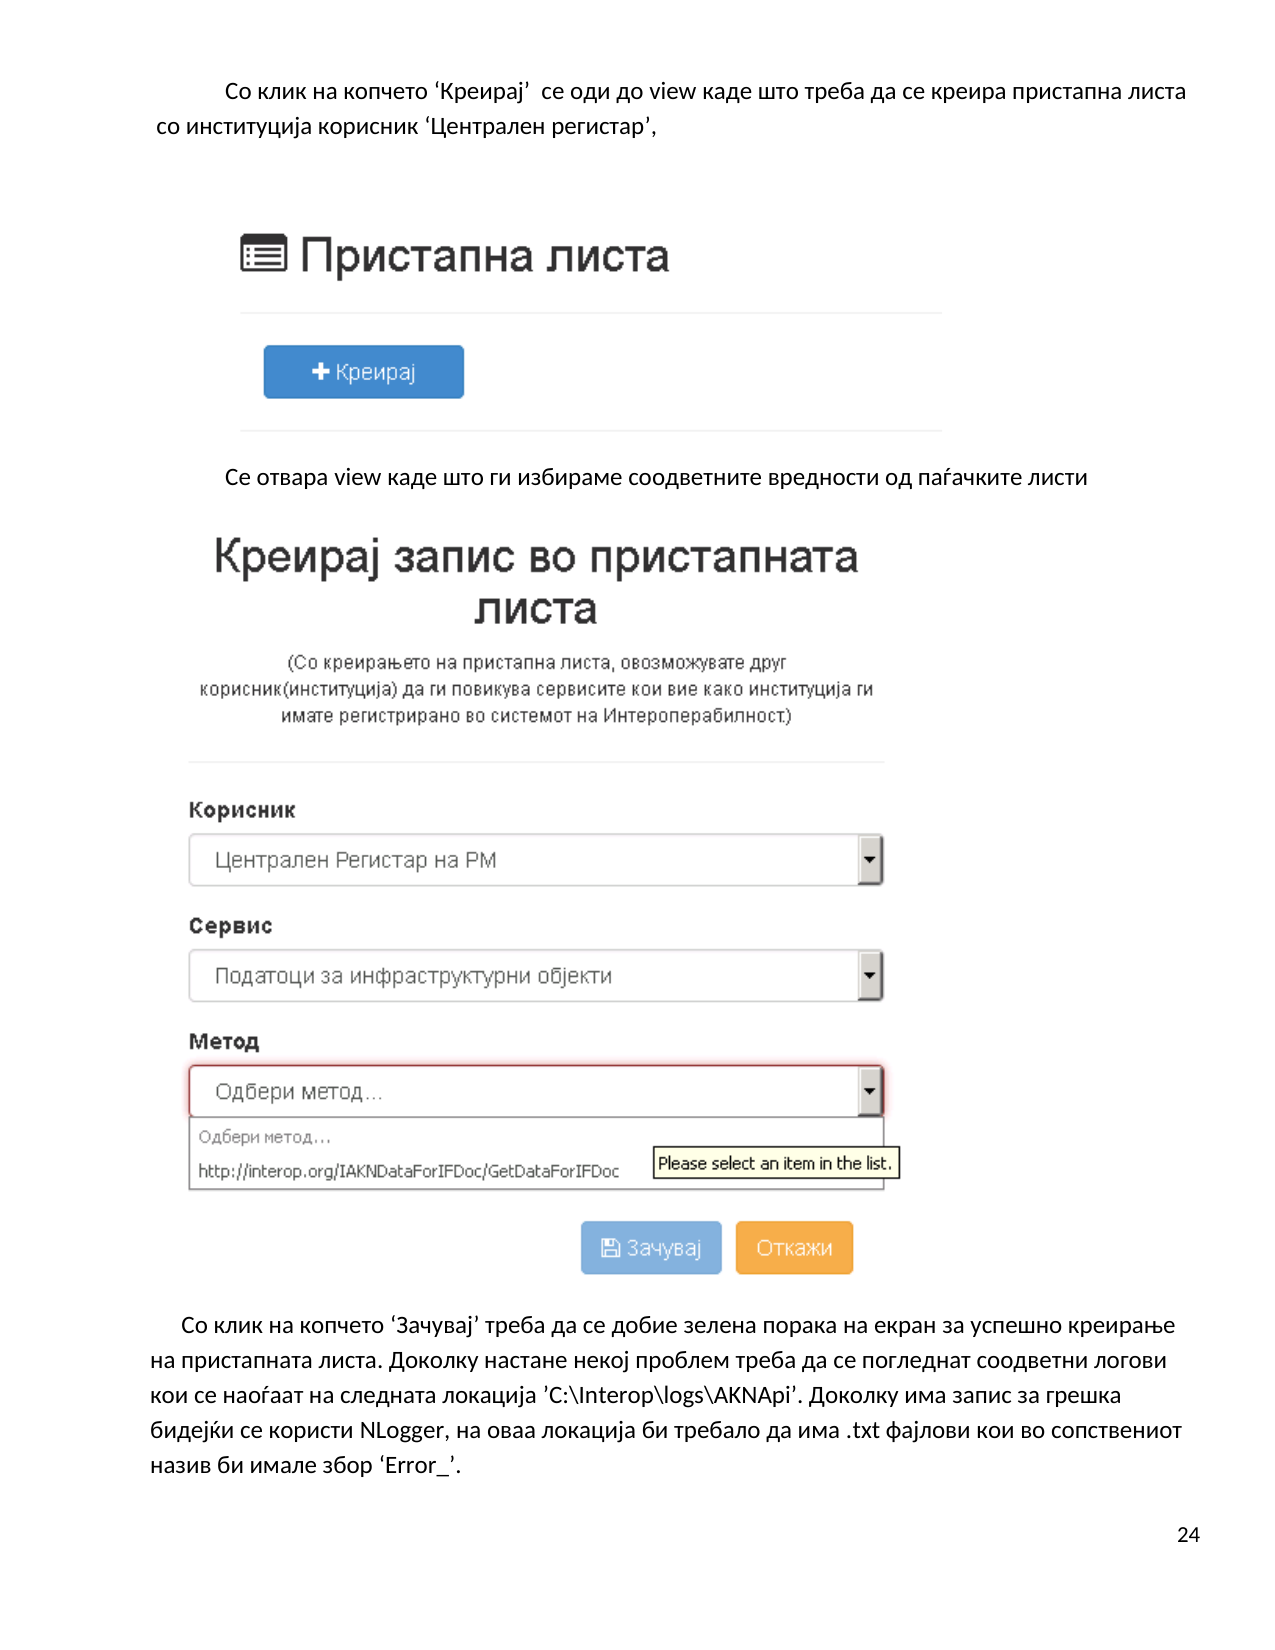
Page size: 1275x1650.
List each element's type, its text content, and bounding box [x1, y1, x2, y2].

text Со клик на копчето ‘Зачувај’ треба да се добие зелена порака на екран за успешно креирање на пристапната листа. Доколку настане некој проблем треба да се погледнат соодветни логови кои се наоѓаат на следната локација ’C:\Interop\logs\AKNApi’. Доколку има запис за грешка бидејќи се користи NLogger, на оваа локација би требало да има .txt фајлови кои во сопствениот назив би имале збор ‘Error_’. [150, 1309, 1200, 1479]
list Се отвара view каде што ги избираме соодветните вредности од паѓачките листи [156, 461, 1200, 491]
picture [225, 180, 943, 457]
picture [181, 516, 902, 1284]
list Со клик на копчето ‘Креирај’ се оди до view каде што треба да се креира пристапна листа со институција корисник ‘Централен регистар’, [156, 75, 1200, 141]
